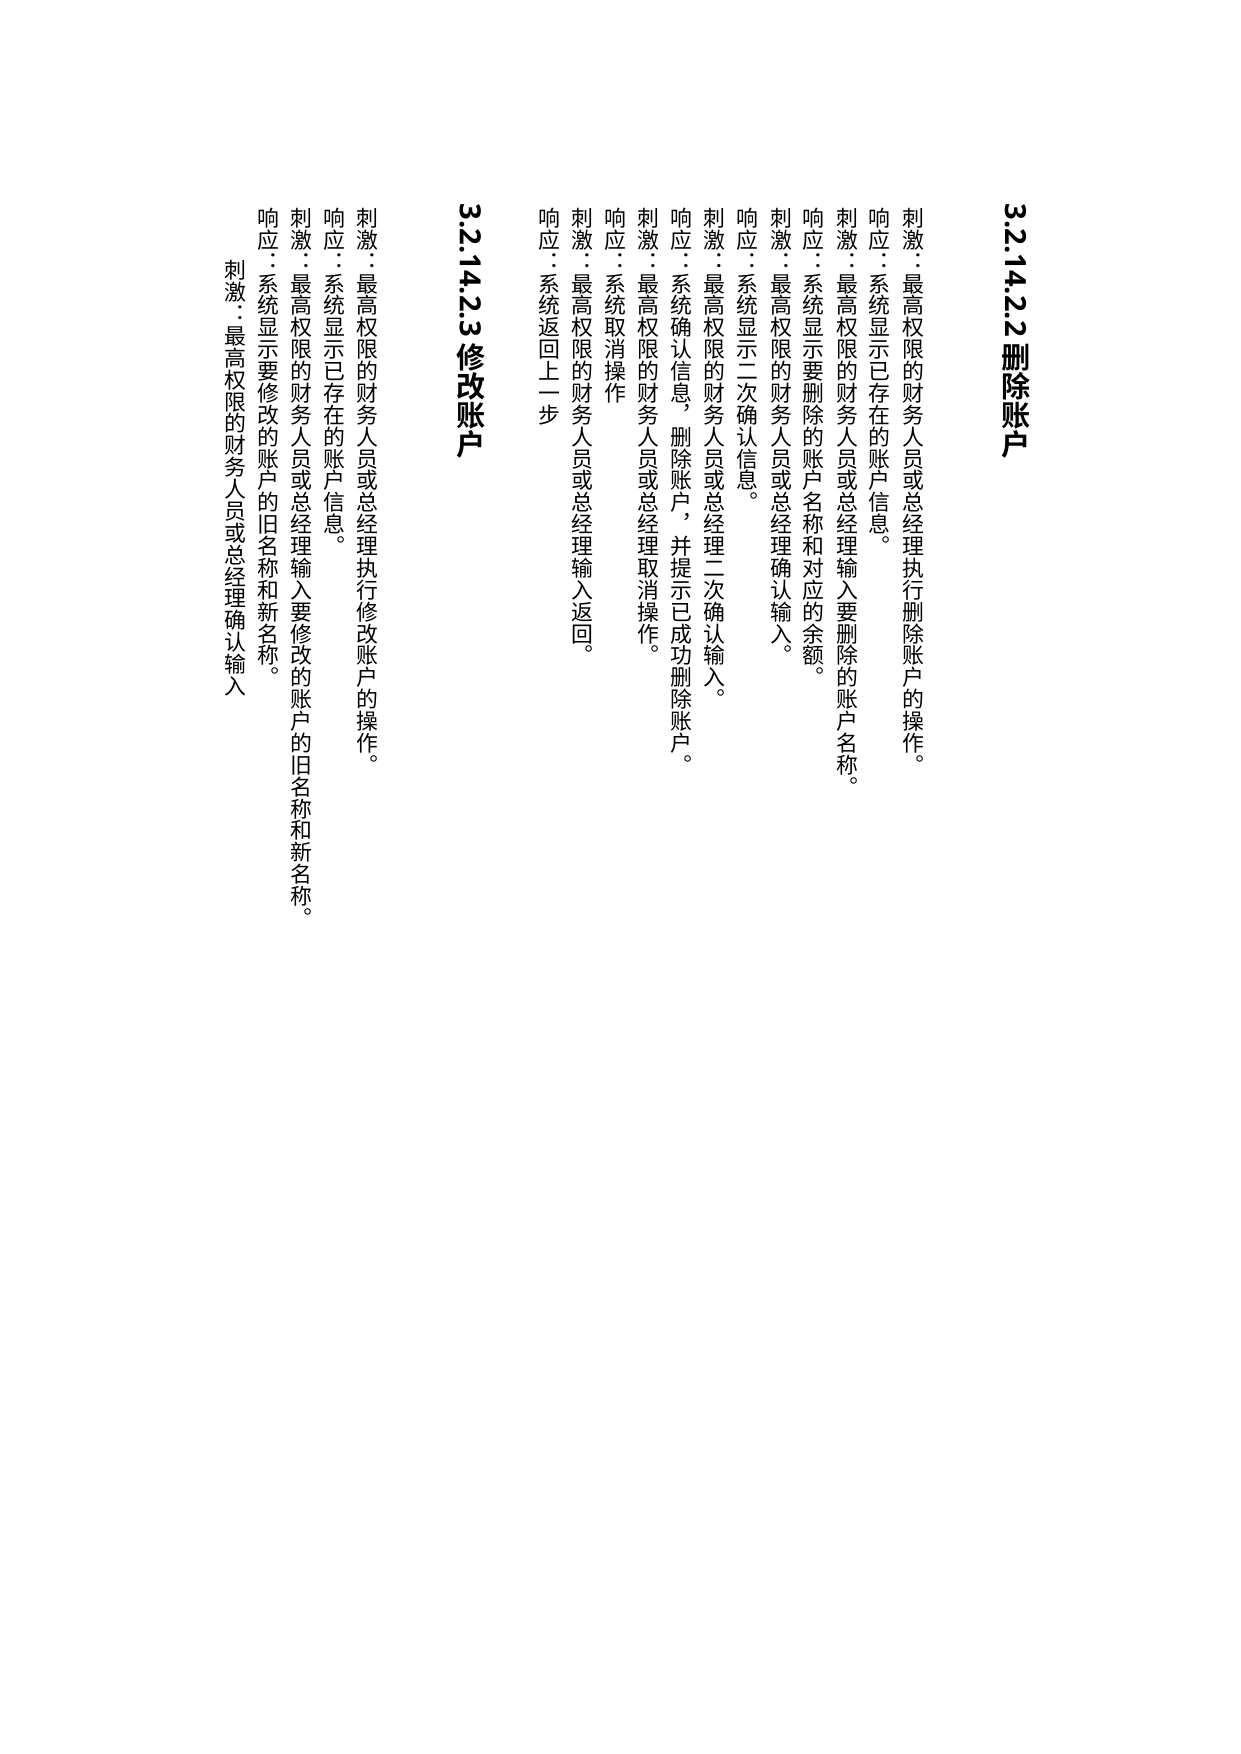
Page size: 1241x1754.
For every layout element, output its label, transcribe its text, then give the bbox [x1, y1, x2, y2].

subtitle 3.2.14.2.2删除账户 [983, 150, 1049, 1604]
text 刺激：最高权限的财务人员或总经理确认输入 [219, 150, 252, 1604]
text 刺激：最高权限的财务人员或总经理输入返回。 [566, 150, 599, 1604]
text 响应：系统显示二次确认信息。 [731, 150, 764, 1604]
text 响应：系统取消操作 [599, 150, 632, 1604]
text 响应：系统显示要修改的账户的旧名称和新名称。 [252, 150, 285, 1604]
text 刺激：最高权限的财务人员或总经理执行删除账户的操作。 [896, 150, 929, 1604]
text 响应：系统返回上一步 [533, 150, 566, 1604]
text 刺激：最高权限的财务人员或总经理输入要删除的账户名称。 [830, 150, 863, 1604]
subtitle 3.2.14.2.3修改账户 [438, 150, 504, 1604]
text 响应：系统显示已存在的账户信息。 [863, 150, 896, 1604]
text 刺激：最高权限的财务人员或总经理执行修改账户的操作。 [351, 150, 384, 1604]
text 响应：系统确认信息，删除账户，并提示已成功删除账户。 [665, 150, 698, 1604]
text 刺激：最高权限的财务人员或总经理二次确认输入。 [698, 150, 731, 1604]
text 刺激：最高权限的财务人员或总经理输入要修改的账户的旧名称和新名称。 [285, 150, 318, 1604]
text 刺激：最高权限的财务人员或总经理确认输入。 [764, 150, 797, 1604]
text 刺激：最高权限的财务人员或总经理取消操作。 [632, 150, 665, 1604]
text 响应：系统显示已存在的账户信息。 [318, 150, 351, 1604]
text 响应：系统显示要删除的账户名称和对应的余额。 [797, 150, 830, 1604]
